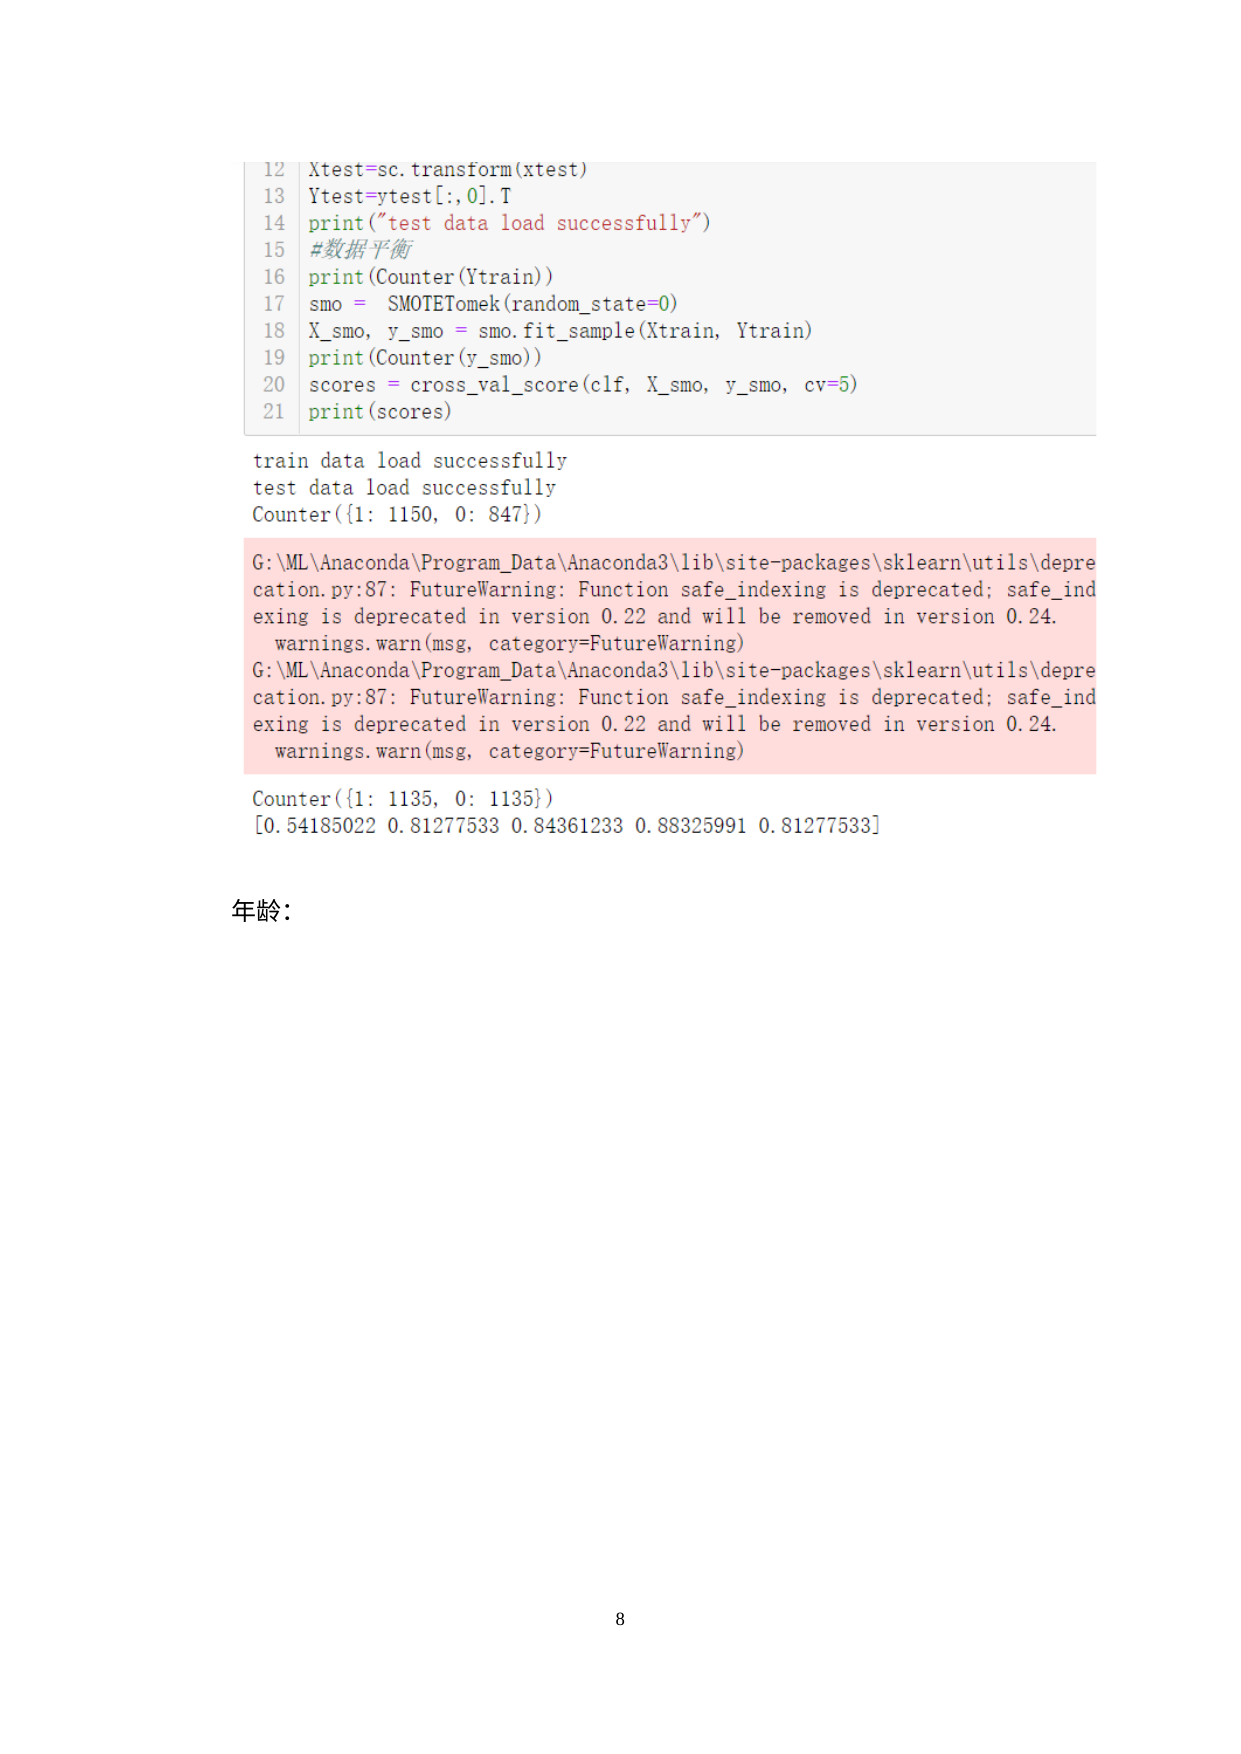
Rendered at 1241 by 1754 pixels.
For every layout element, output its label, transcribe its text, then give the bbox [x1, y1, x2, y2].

list 年龄： [231, 877, 1053, 942]
picture [231, 162, 1097, 854]
